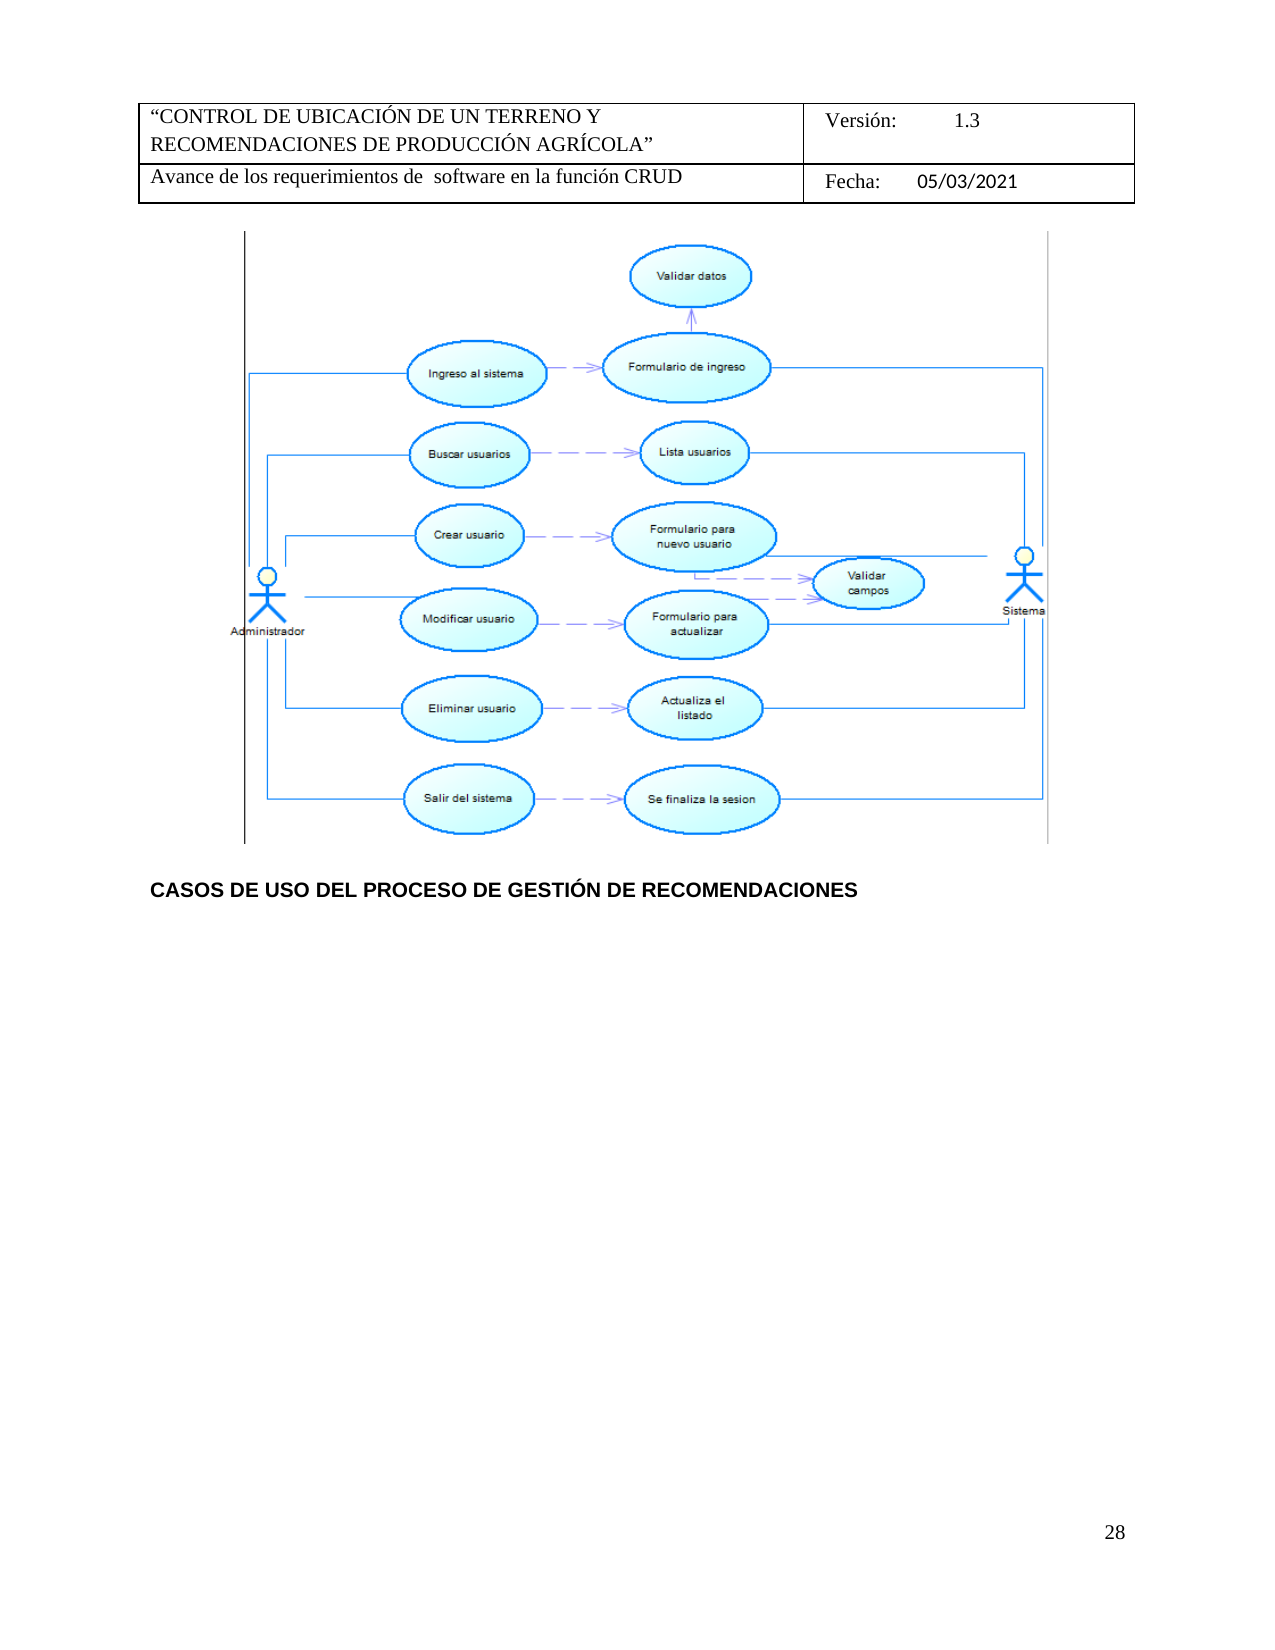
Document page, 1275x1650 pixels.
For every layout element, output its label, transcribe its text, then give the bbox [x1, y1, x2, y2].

text CASOS DE USO DEL PROCESO DE GESTIÓN DE RECOMENDACIONES [150, 878, 1125, 902]
picture [226, 231, 1049, 844]
